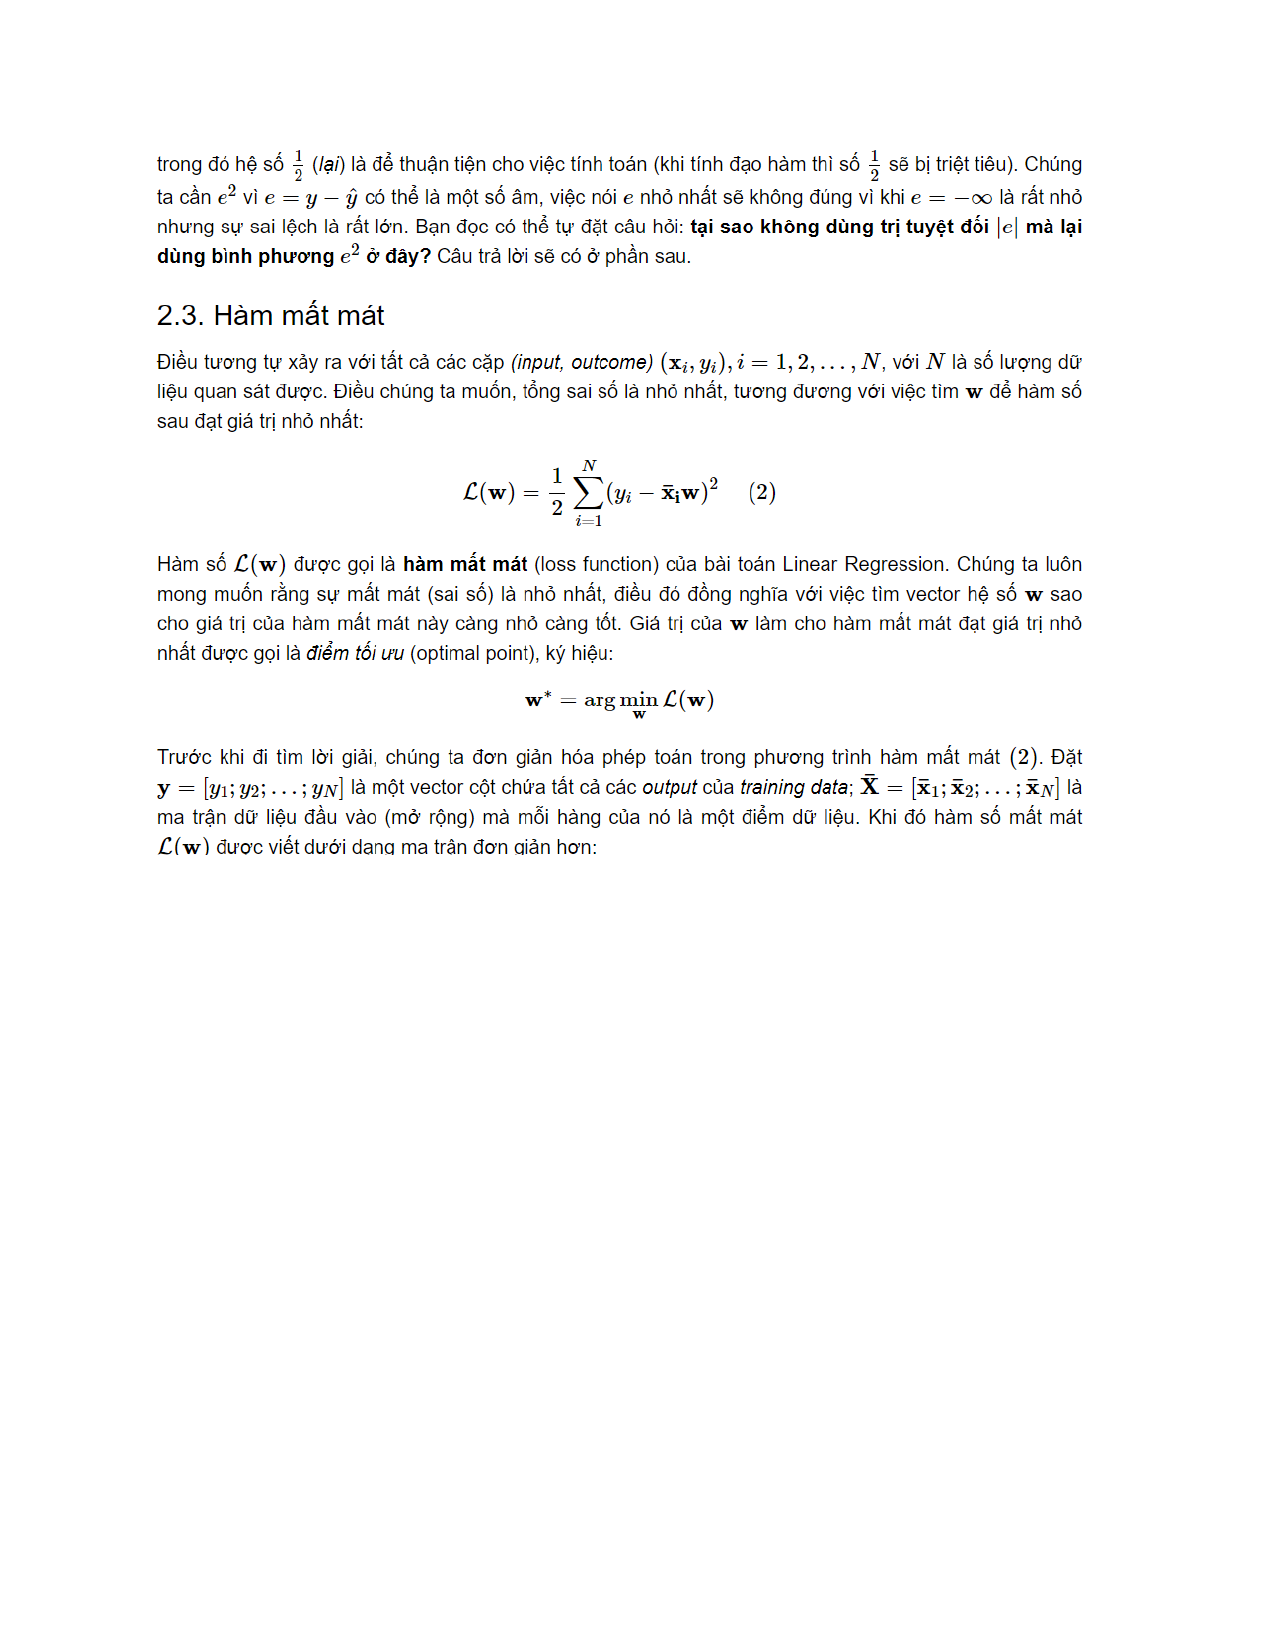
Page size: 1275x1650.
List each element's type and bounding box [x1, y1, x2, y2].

picture [150, 150, 1125, 855]
